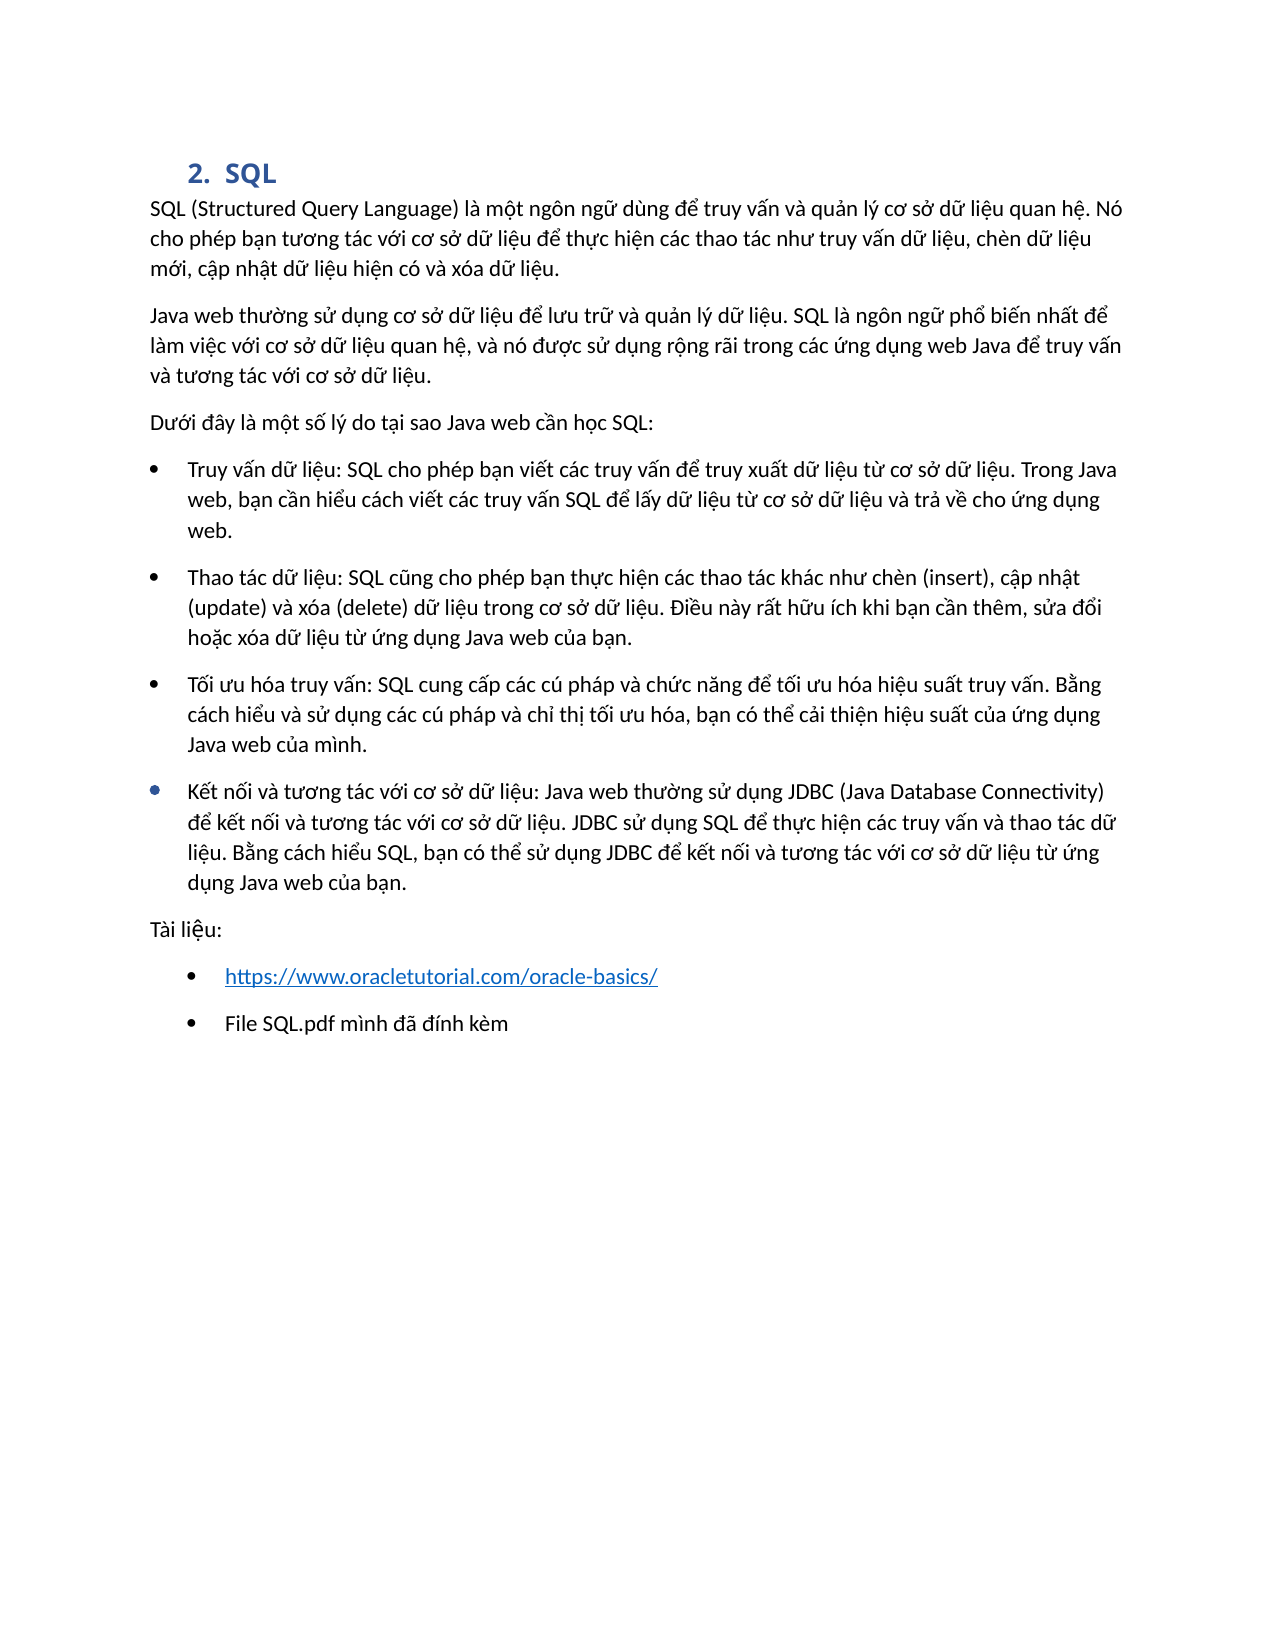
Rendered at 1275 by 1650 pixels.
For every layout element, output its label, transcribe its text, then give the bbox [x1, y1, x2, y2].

list File SQL.pdf mình đã đính kèm [187, 1009, 1125, 1037]
list Tối ưu hóa truy vấn: SQL cung cấp các cú pháp và chức năng để tối ưu hóa hiệu suất truy vấn. Bằng cách hiểu và sử dụng các cú pháp và chỉ thị tối ưu hóa, bạn có thể cải thiện hiệu suất của ứng dụng Java web của mình. [150, 670, 1125, 758]
subtitle SQL [187, 154, 1125, 191]
list https://www.oracletutorial.com/oracle-basics/ [187, 962, 1125, 990]
list Kết nối và tương tác với cơ sở dữ liệu: Java web thường sử dụng JDBC (Java Database Connectivity) để kết nối và tương tác với cơ sở dữ liệu. JDBC sử dụng SQL để thực hiện các truy vấn và thao tác dữ liệu. Bằng cách hiểu SQL, bạn có thể sử dụng JDBC để kết nối và tương tác với cơ sở dữ liệu từ ứng dụng Java web của bạn. [150, 777, 1125, 896]
list Thao tác dữ liệu: SQL cũng cho phép bạn thực hiện các thao tác khác như chèn (insert), cập nhật (update) và xóa (delete) dữ liệu trong cơ sở dữ liệu. Điều này rất hữu ích khi bạn cần thêm, sửa đổi hoặc xóa dữ liệu từ ứng dụng Java web của bạn. [150, 563, 1125, 651]
text SQL (Structured Query Language) là một ngôn ngữ dùng để truy vấn và quản lý cơ sở dữ liệu quan hệ. Nó cho phép bạn tương tác với cơ sở dữ liệu để thực hiện các thao tác như truy vấn dữ liệu, chèn dữ liệu mới, cập nhật dữ liệu hiện có và xóa dữ liệu. [150, 194, 1125, 282]
list Truy vấn dữ liệu: SQL cho phép bạn viết các truy vấn để truy xuất dữ liệu từ cơ sở dữ liệu. Trong Java web, bạn cần hiểu cách viết các truy vấn SQL để lấy dữ liệu từ cơ sở dữ liệu và trả về cho ứng dụng web. [150, 455, 1125, 544]
text Dưới đây là một số lý do tại sao Java web cần học SQL: [150, 408, 1125, 437]
text Tài liệu: [150, 915, 1125, 943]
text Java web thường sử dụng cơ sở dữ liệu để lưu trữ và quản lý dữ liệu. SQL là ngôn ngữ phổ biến nhất để làm việc với cơ sở dữ liệu quan hệ, và nó được sử dụng rộng rãi trong các ứng dụng web Java để truy vấn và tương tác với cơ sở dữ liệu. [150, 301, 1125, 390]
